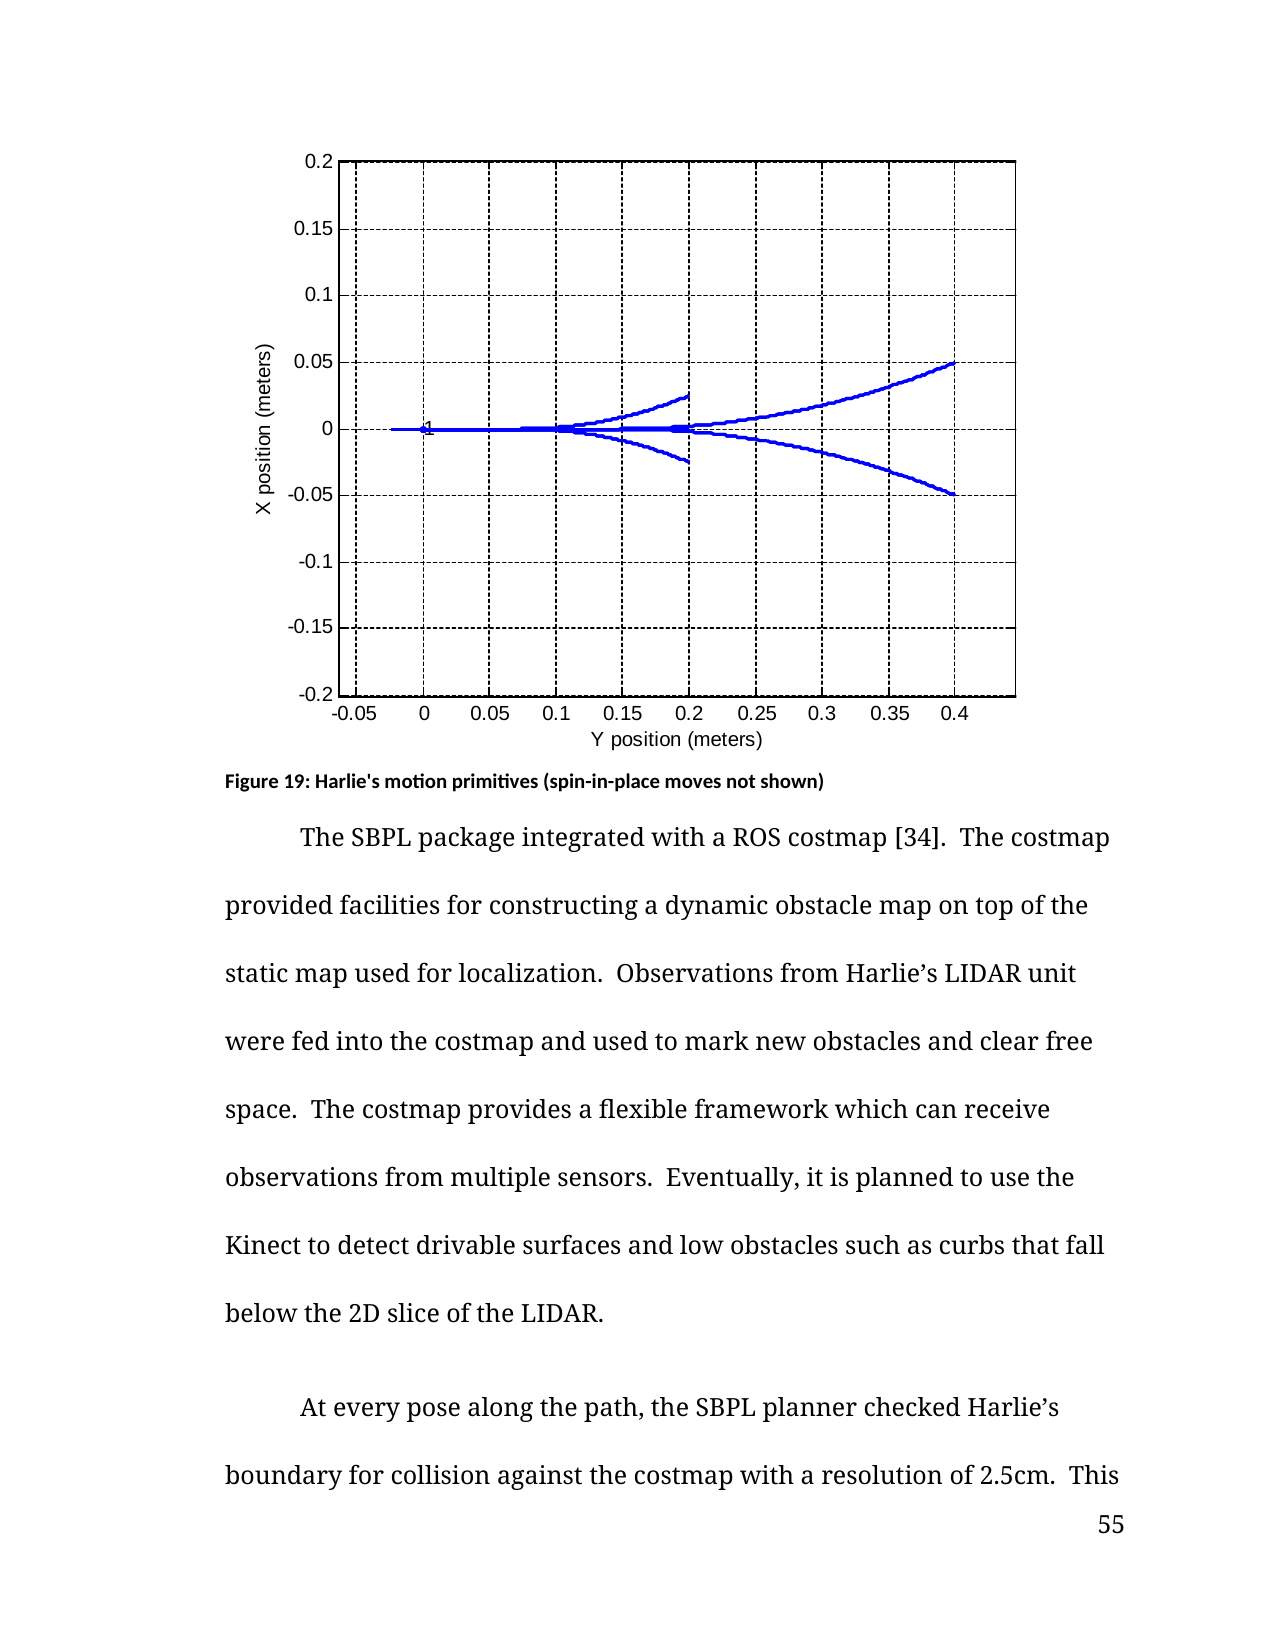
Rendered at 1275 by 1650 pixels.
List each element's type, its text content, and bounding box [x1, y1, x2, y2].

text The SBPL package integrated with a ROS costmap . The costmap provided facilities for constructing a dynamic obstacle map on top of the static map used for localization. Observations from Harlie’s LIDAR unit were fed into the costmap and used to mark new obstacles and clear free space. The costmap provides a flexible framework which can receive observations from multiple sensors. Eventually, it is planned to use the Kinect to detect drivable surfaces and low obstacles such as curbs that fall below the 2D slice of the LIDAR. [225, 819, 1125, 1330]
